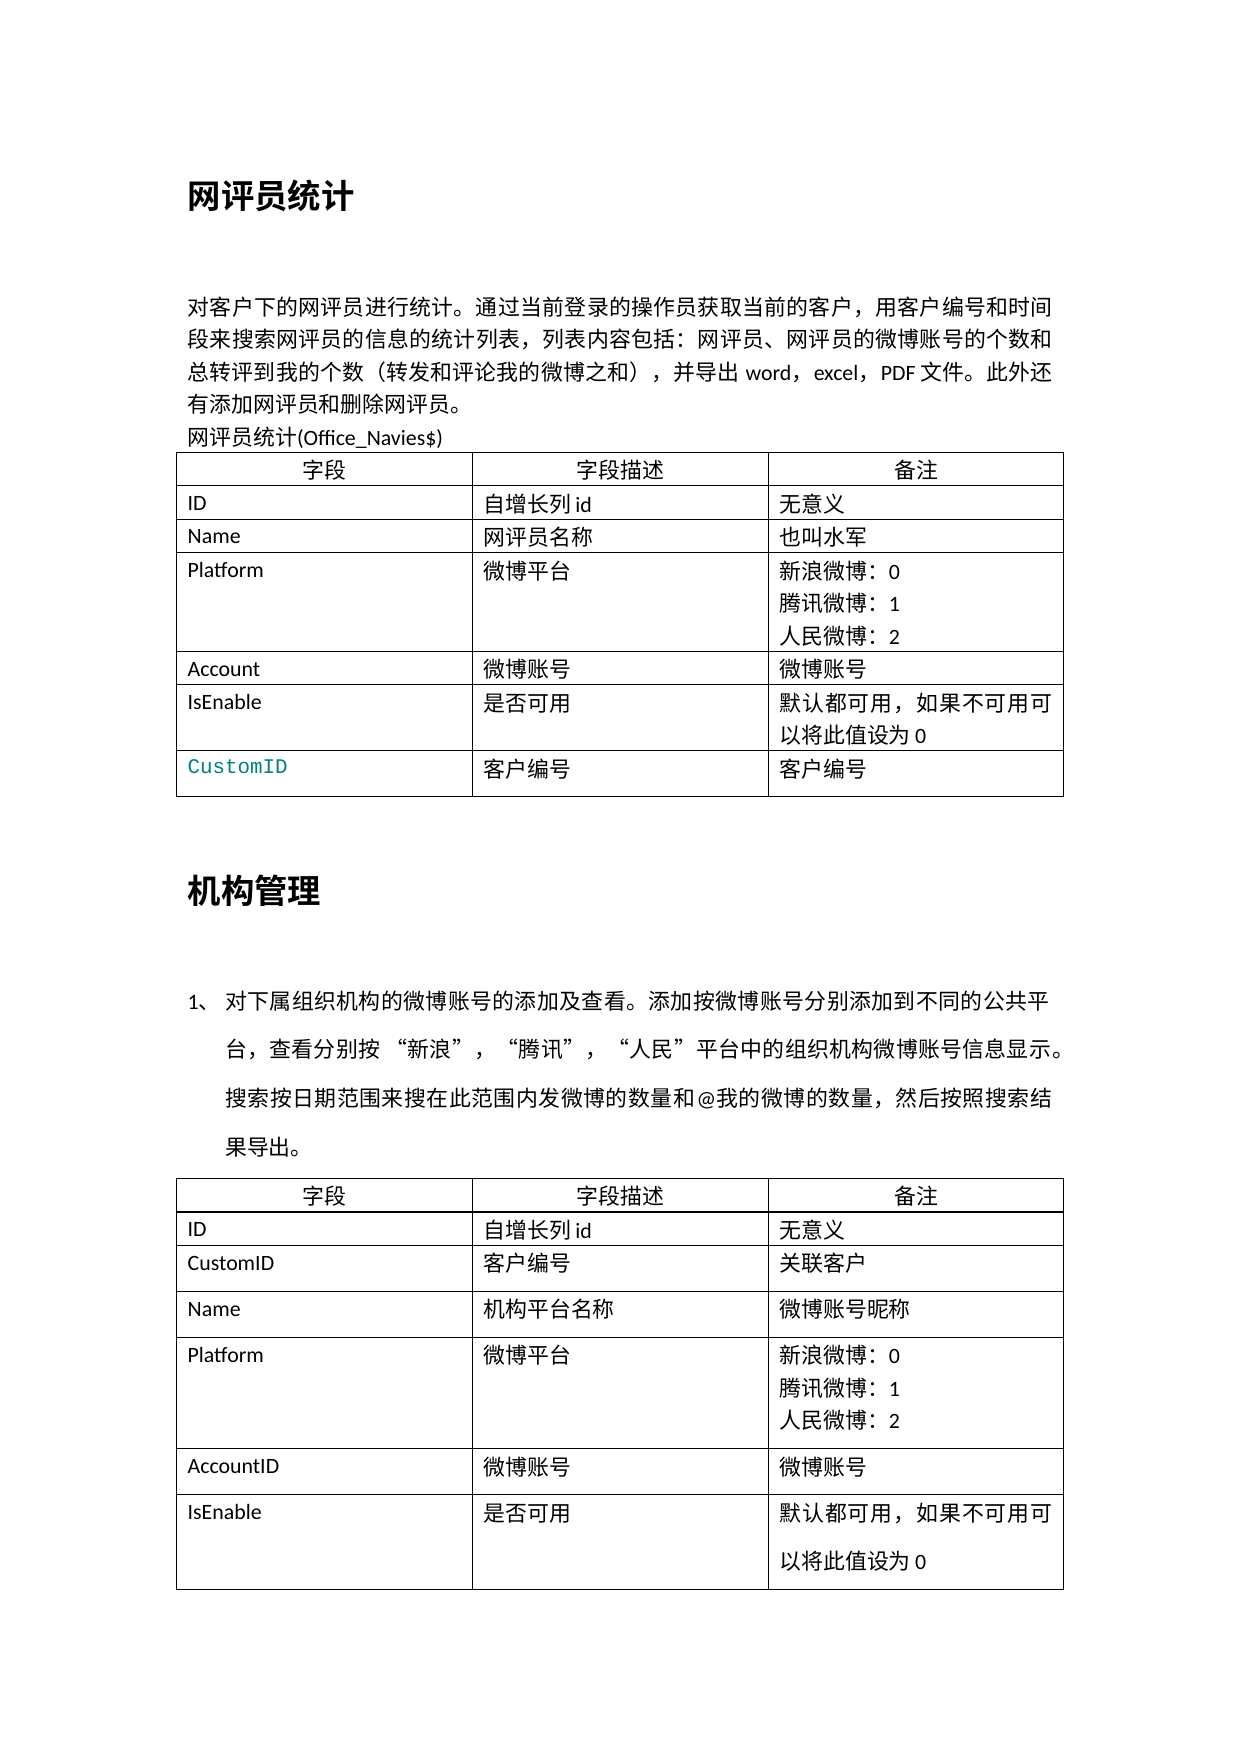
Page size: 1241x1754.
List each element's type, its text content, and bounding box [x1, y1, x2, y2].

table_cell 默认都可用，如果不可用可以将此值设为0 [769, 685, 1063, 750]
table_cell 无意义 [769, 1213, 1063, 1245]
table_cell CustomID [177, 1246, 472, 1291]
table_cell 无意义 [769, 486, 1063, 519]
table_cell IsEnable [177, 685, 472, 750]
table_cell 微博账号 [473, 652, 768, 684]
list 对下属组织机构的微博账号的添加及查看。添加按微博账号分别添加到不同的公共平台，查看分别按 “新浪”，“腾讯”，“人民”平台中的组织机构微博账号信息显示。搜索按日期范围来搜在此范围内发微博的数量和@我的微博的数量，然后按照搜索结果导出。 [187, 983, 1053, 1162]
table_cell 是否可用 [473, 1495, 768, 1589]
table_cell CustomID [177, 751, 472, 796]
subtitle 网评员统计 [187, 162, 1053, 227]
table_header 备注 [769, 453, 1063, 485]
table_cell 是否可用 [473, 685, 768, 750]
text 网评员统计(Office_Navies$) [187, 419, 1053, 452]
table_cell ID [177, 486, 472, 519]
table_cell 微博账号 [769, 1449, 1063, 1494]
table_header 备注 [769, 1179, 1063, 1211]
table_cell Name [177, 520, 472, 552]
table_cell 微博账号 [473, 1449, 768, 1494]
table_cell 新浪微博：0 腾讯微博：1 人民微博：2 [769, 1338, 1063, 1448]
table_cell 新浪微博：0 腾讯微博：1 人民微博：2 [769, 553, 1063, 651]
table_cell 默认都可用，如果不可用可以将此值设为0 [769, 1495, 1063, 1589]
table_cell 机构平台名称 [473, 1292, 768, 1337]
table_cell 客户编号 [769, 751, 1063, 796]
table_cell Account [177, 652, 472, 684]
table_cell 也叫水军 [769, 520, 1063, 552]
table_cell AccountID [177, 1449, 472, 1494]
table_cell 网评员名称 [473, 520, 768, 552]
table_cell IsEnable [177, 1495, 472, 1589]
text 对客户下的网评员进行统计。通过当前登录的操作员获取当前的客户，用客户编号和时间段来搜索网评员的信息的统计列表，列表内容包括：网评员、网评员的微博账号的个数和总转评到我的个数（转发和评论我的微博之和），并导出word，excel，PDF文件。此外还有添加网评员和删除网评员。 [187, 289, 1053, 419]
table_cell 客户编号 [473, 1246, 768, 1291]
table_cell 微博平台 [473, 553, 768, 651]
table_cell 微博账号 [769, 652, 1063, 684]
table_cell Platform [177, 1338, 472, 1448]
table_cell 关联客户 [769, 1246, 1063, 1291]
table_header 字段 [177, 1179, 472, 1211]
table_header 字段描述 [473, 1179, 768, 1211]
table_cell Name [177, 1292, 472, 1337]
table_cell 自增长列id [473, 486, 768, 519]
table_header 字段 [177, 453, 472, 485]
table_header 字段描述 [473, 453, 768, 485]
table_cell 客户编号 [473, 751, 768, 796]
table_cell 微博平台 [473, 1338, 768, 1448]
table_cell Platform [177, 553, 472, 651]
table_cell 自增长列id [473, 1213, 768, 1245]
table_cell ID [177, 1213, 472, 1245]
table_cell 微博账号昵称 [769, 1292, 1063, 1337]
subtitle 机构管理 [187, 856, 1053, 921]
